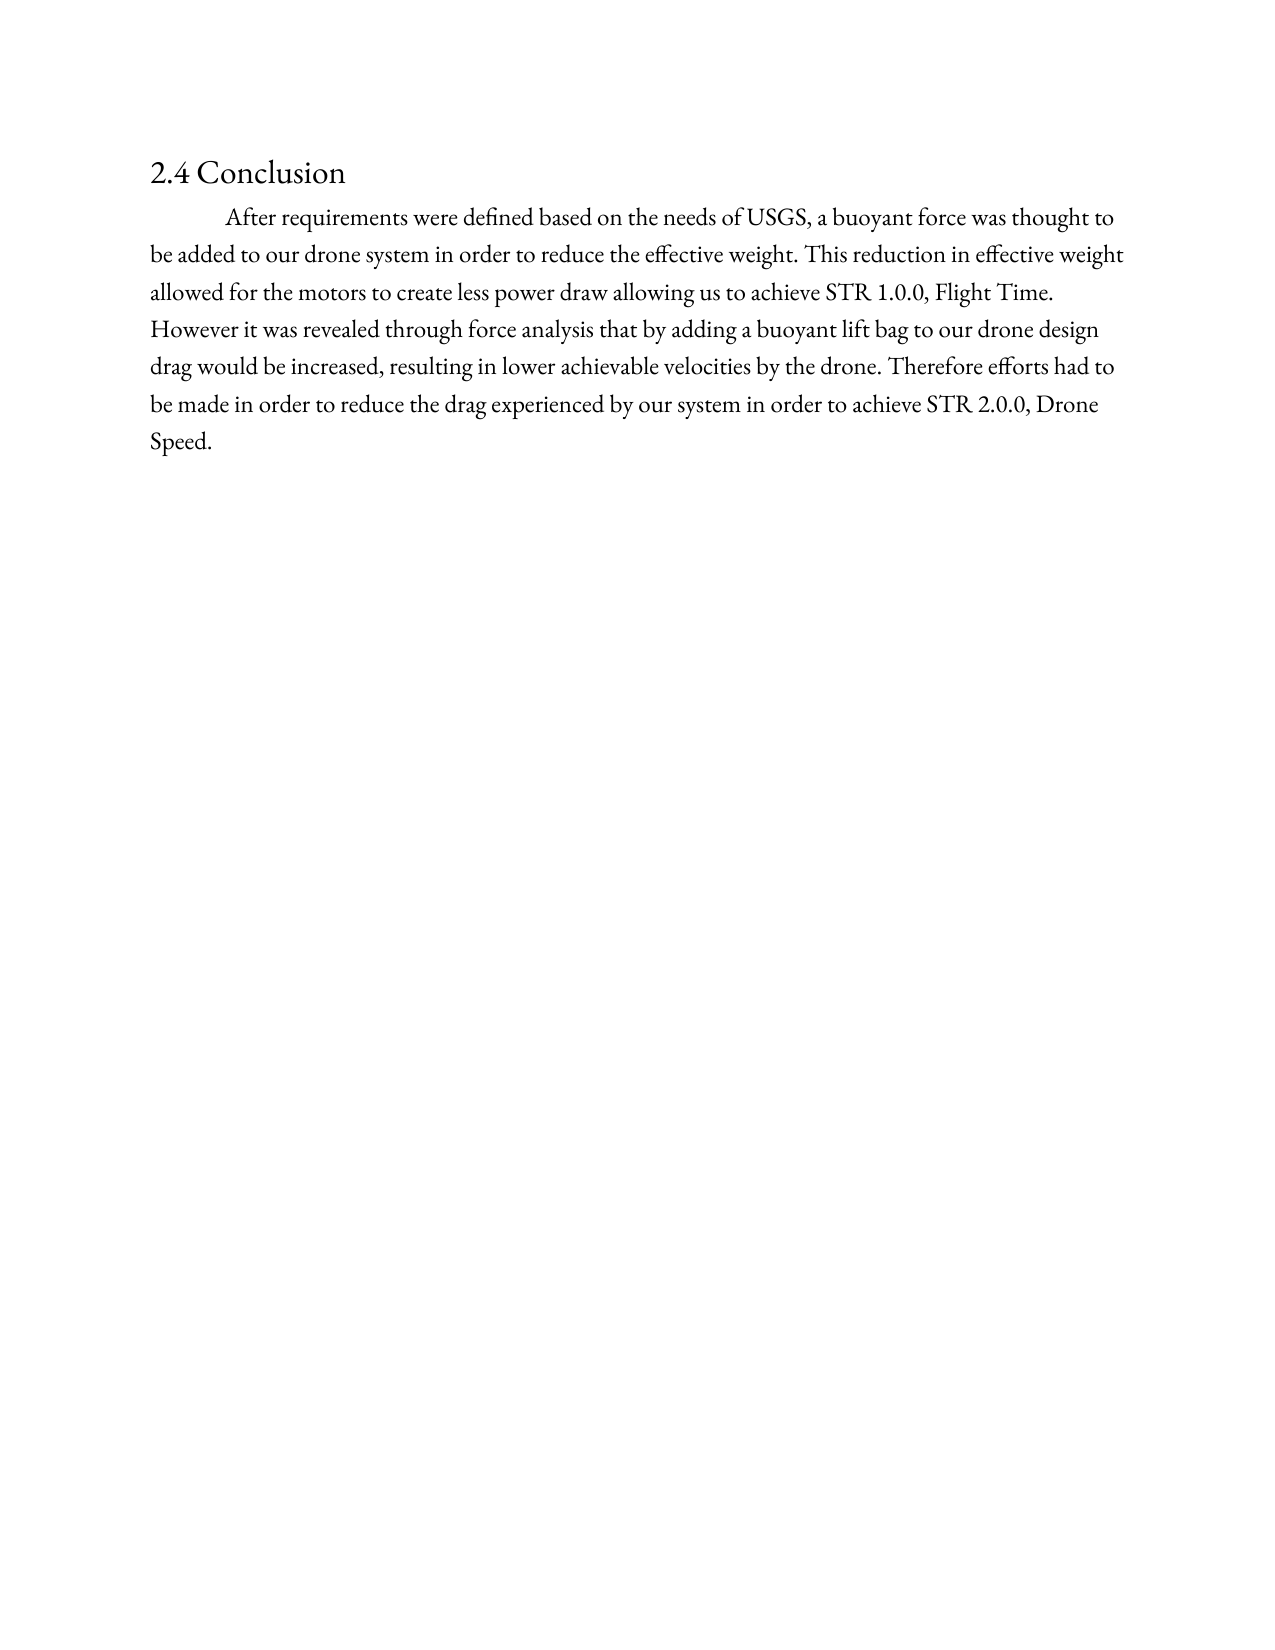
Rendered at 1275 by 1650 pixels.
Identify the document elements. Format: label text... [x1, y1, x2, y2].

text 2.4 Conclusion [150, 150, 1125, 193]
text After requirements were defined based on the needs of USGS, a buoyant force was thought to be added to our drone system in order to reduce the effective weight. This reduction in effective weight allowed for the motors to create less power draw allowing us to achieve STR 1.0.0, Flight Time. However it was revealed through force analysis that by adding a buoyant lift bag to our drone design drag would be increased, resulting in lower achievable velocities by the drone. Therefore efforts had to be made in order to reduce the drag experienced by our system in order to achieve STR 2.0.0, Drone Speed. [150, 200, 1125, 457]
